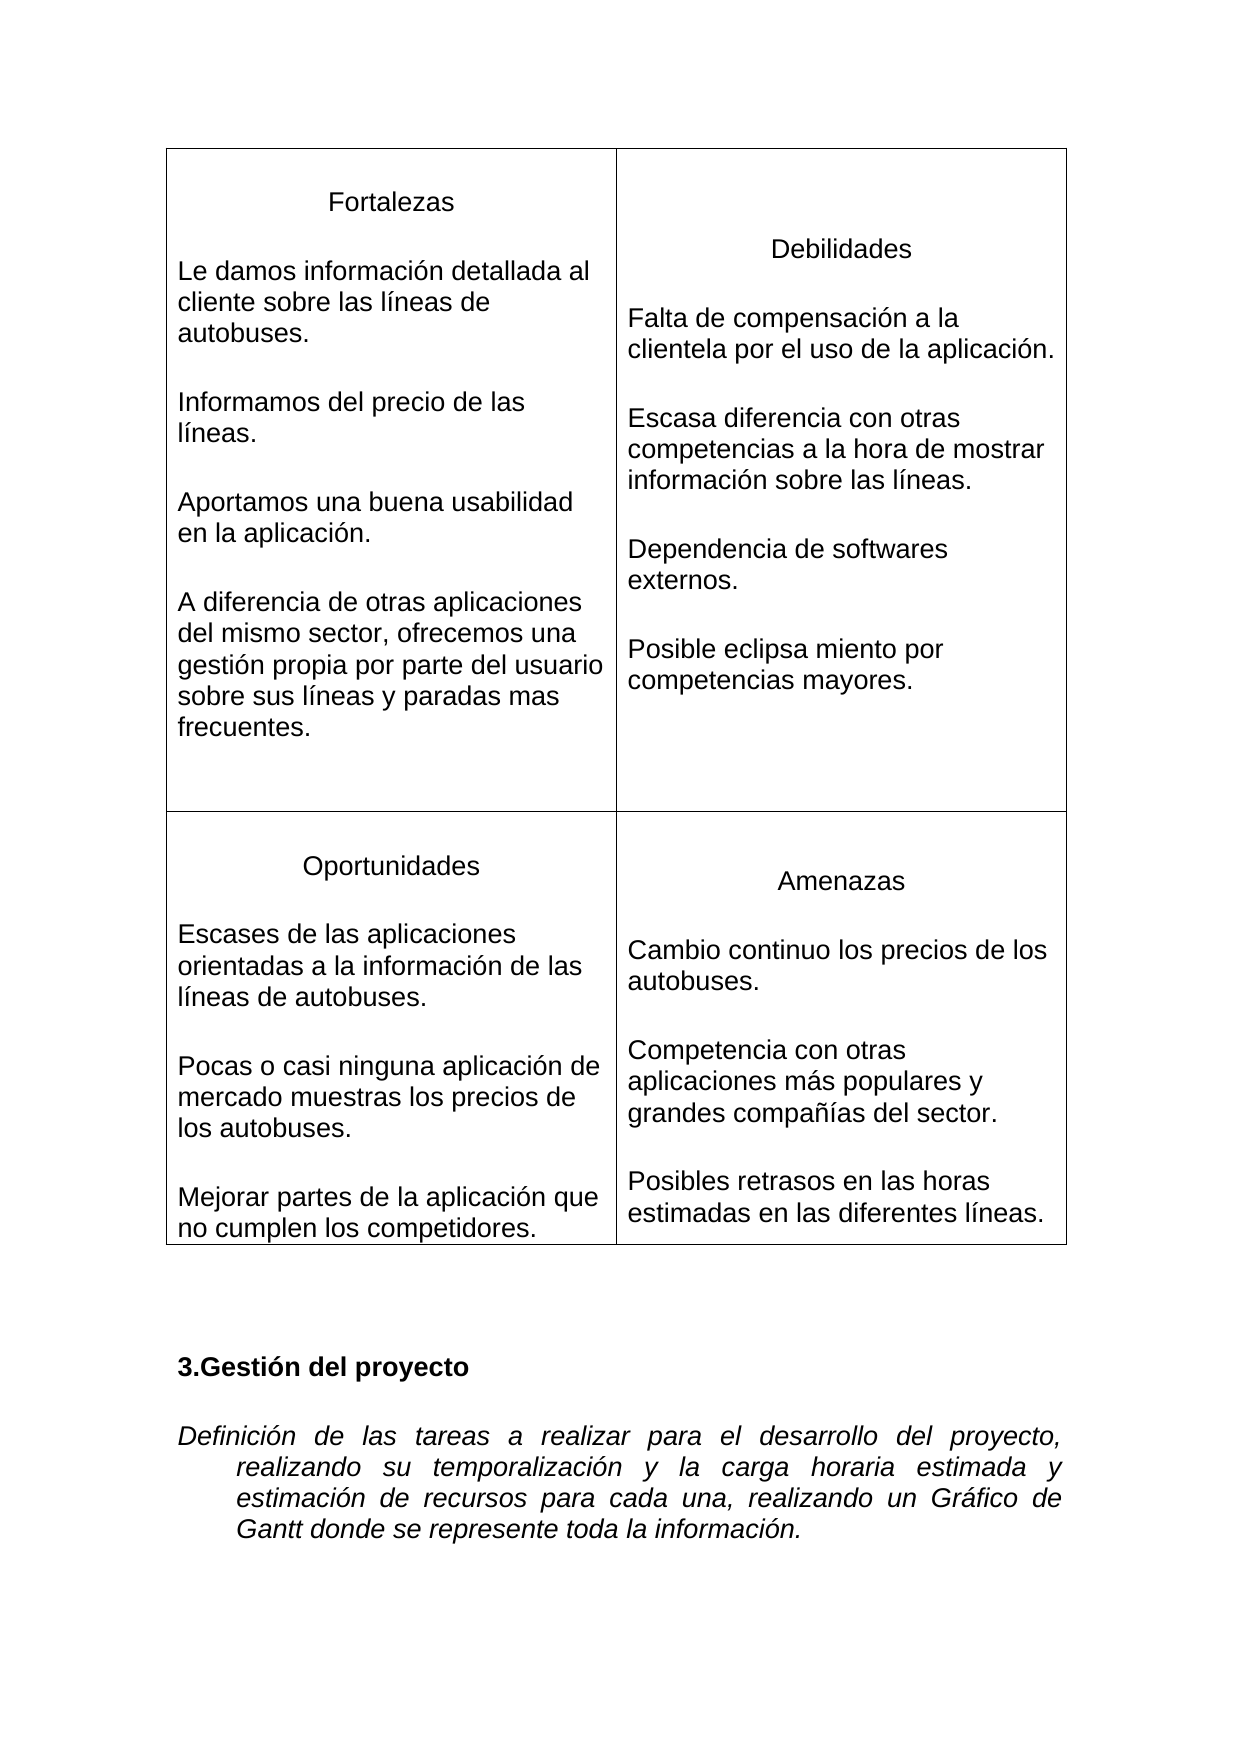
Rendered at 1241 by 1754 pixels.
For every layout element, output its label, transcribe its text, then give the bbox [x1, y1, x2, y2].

list 3.Gestión del proyecto [177, 1351, 1063, 1382]
table_header Debilidades Falta de compensación a la clientela por el uso de la aplicación. Escasa diferencia con otras competencias a la hora de mostrar información sobre las líneas. Dependencia de softwares externos. Posible eclipsa miento por competencias mayores. [617, 149, 1066, 811]
table_cell Amenazas Cambio continuo los precios de los autobuses. Competencia con otras aplicaciones más populares y grandes compañías del sector. Posibles retrasos en las horas estimadas en las diferentes líneas. [617, 812, 1066, 1243]
table_header Fortalezas Le damos información detallada al cliente sobre las líneas de autobuses. Informamos del precio de las líneas. Aportamos una buena usabilidad en la aplicación. A diferencia de otras aplicaciones del mismo sector, ofrecemos una gestión propia por parte del usuario sobre sus líneas y paradas mas frecuentes. [167, 149, 616, 811]
list Definición de las tareas a realizar para el desarrollo del proyecto, realizando su temporalización y la carga horaria estimada y estimación de recursos para cada una, realizando un Gráfico de Gantt donde se represente toda la información. [177, 1419, 1063, 1544]
table_cell Oportunidades Escases de las aplicaciones orientadas a la información de las líneas de autobuses. Pocas o casi ninguna aplicación de mercado muestras los precios de los autobuses. Mejorar partes de la aplicación que no cumplen los competidores. [167, 812, 616, 1243]
